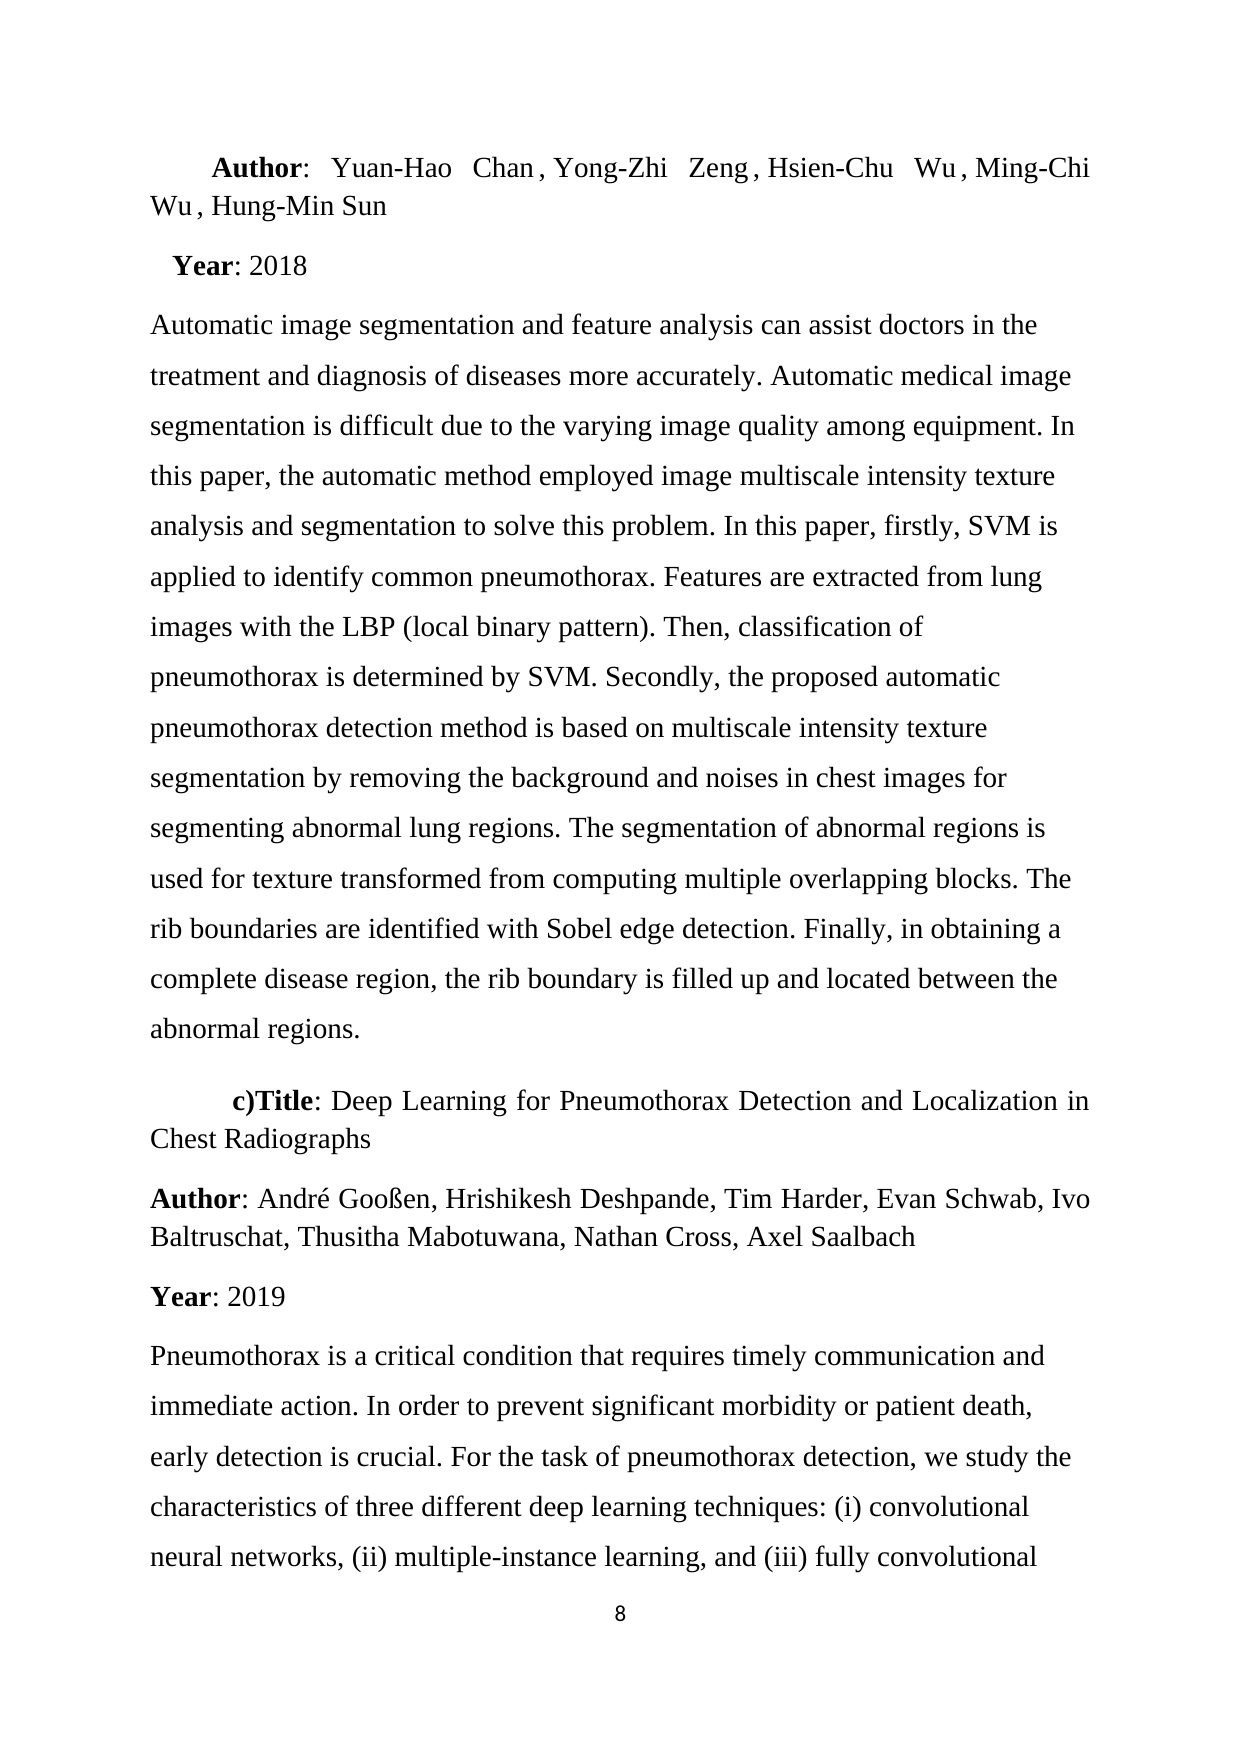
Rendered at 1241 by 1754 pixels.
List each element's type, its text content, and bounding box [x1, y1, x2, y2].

text Automatic image segmentation and feature analysis can assist doctors in the treatment and diagnosis of diseases more accurately. Automatic medical image segmentation is difficult due to the varying image quality among equipment. In this paper, the automatic method employed image multiscale intensity texture analysis and segmentation to solve this problem. In this paper, firstly, SVM is applied to identify common pneumothorax. Features are extracted from lung images with the LBP (local binary pattern). Then, classification of pneumothorax is determined by SVM. Secondly, the proposed automatic pneumothorax detection method is based on multiscale intensity texture segmentation by removing the background and noises in chest images for segmenting abnormal lung regions. The segmentation of abnormal regions is used for texture transformed from computing multiple overlapping blocks. The rib boundaries are identified with Sobel edge detection. Finally, in obtaining a complete disease region, the rib boundary is filled up and located between the abnormal regions. [150, 307, 1090, 1045]
text c)Title: Deep Learning for Pneumothorax Detection and Localization in Chest Radiographs [150, 1083, 1090, 1155]
text Author: André Gooßen, Hrishikesh Deshpande, Tim Harder, Evan Schwab, Ivo Baltruschat, Thusitha Mabotuwana, Nathan Cross, Axel Saalbach [150, 1181, 1090, 1253]
text Year: 2018 [150, 248, 1090, 281]
text Year: 2019 [150, 1279, 1090, 1312]
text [150, 1338, 1090, 1573]
text Author: Yuan-Hao Chan , Yong-Zhi Zeng , Hsien-Chu Wu , Ming-Chi Wu , Hung-Min Sun [150, 150, 1090, 222]
